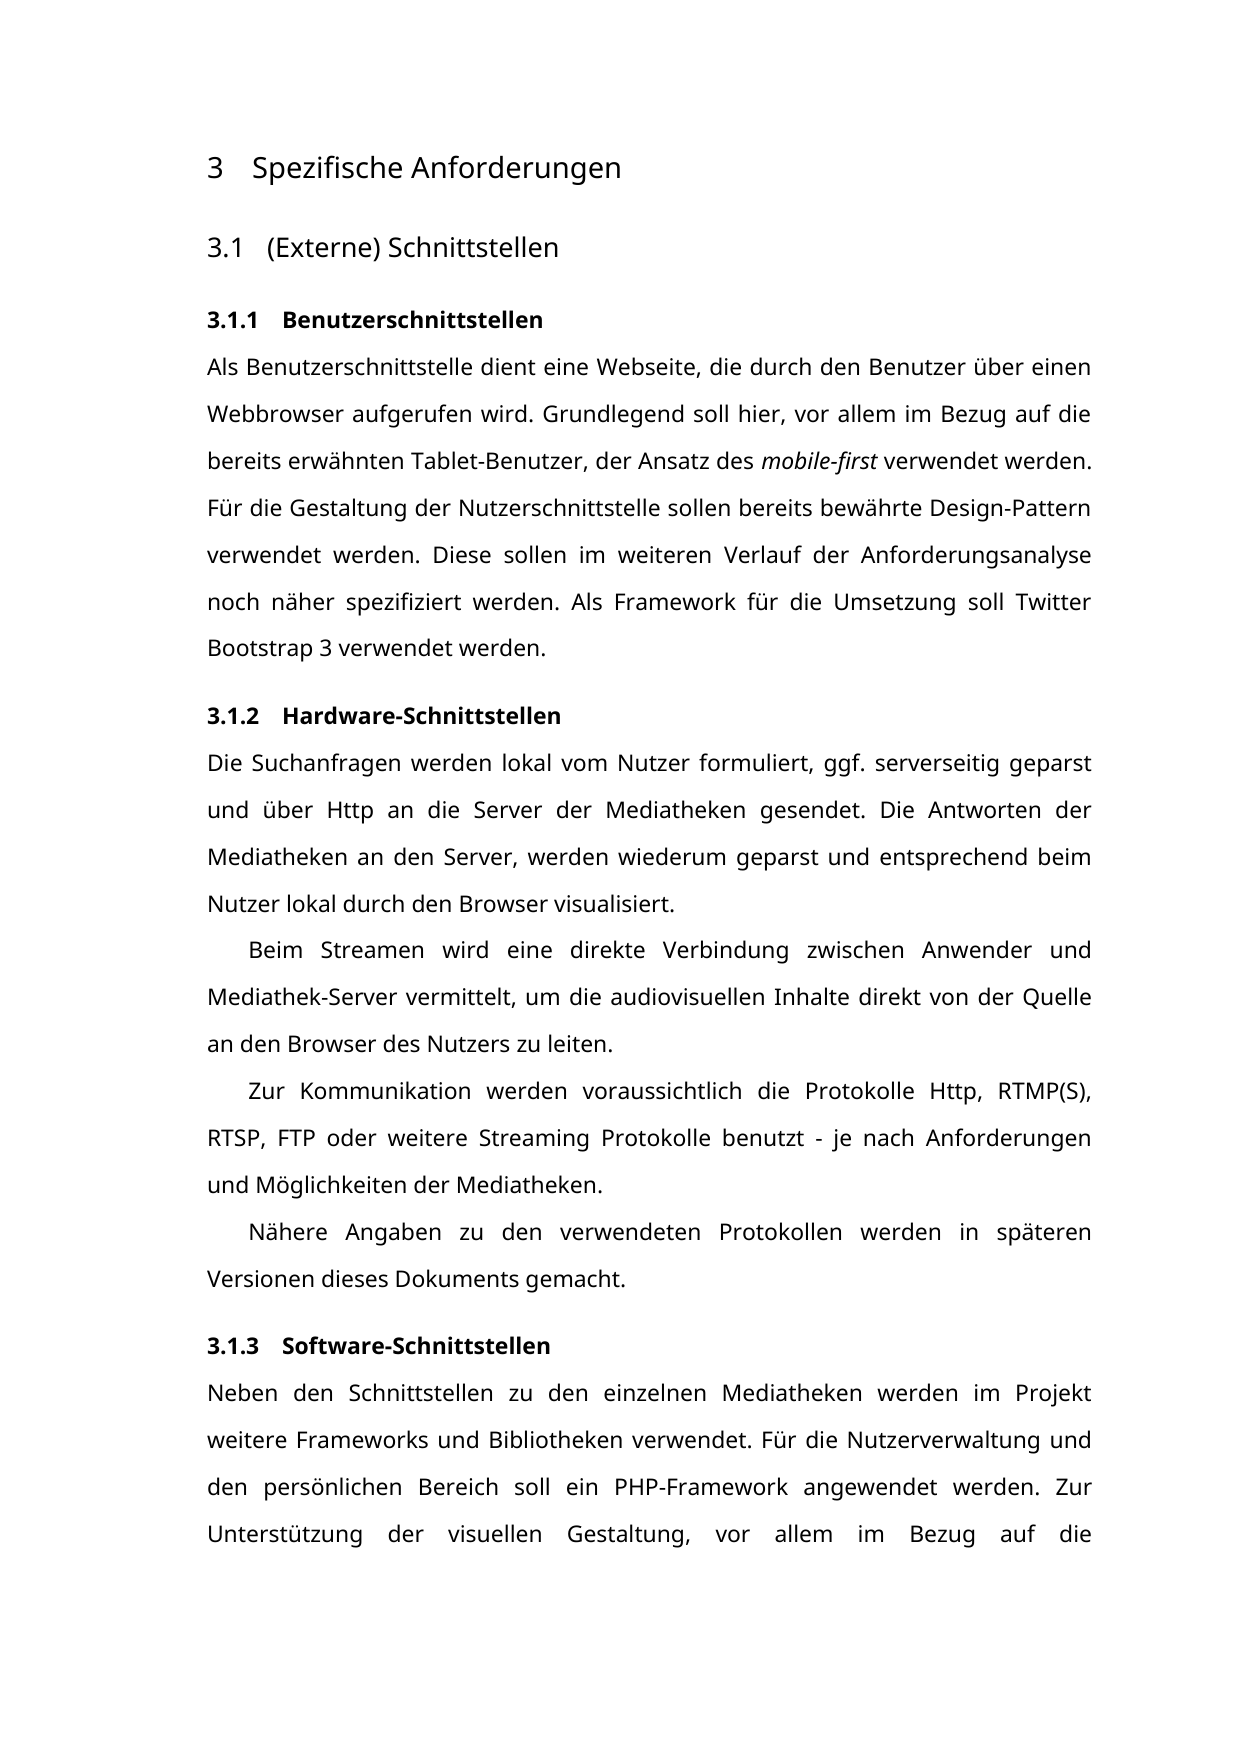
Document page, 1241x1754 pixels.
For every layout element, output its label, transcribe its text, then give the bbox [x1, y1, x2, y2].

text Als Benutzerschnittstelle dient eine Webseite, die durch den Benutzer über einen Webbrowser aufgerufen wird. Grundlegend soll hier, vor allem im Bezug auf die bereits erwähnten Tablet-Benutzer, der Ansatz des mobile-first verwendet werden. Für die Gestaltung der Nutzerschnittstelle sollen bereits bewährte Design-Pattern verwendet werden. Diese sollen im weiteren Verlauf der Anforderungsanalyse noch näher spezifiziert werden. Als Framework für die Umsetzung soll Twitter Bootstrap 3 verwendet werden. [207, 351, 1092, 663]
subtitle Hardware-Schnittstellen [207, 700, 1092, 731]
subtitle Software-Schnittstellen [207, 1330, 1092, 1361]
subtitle (Externe) Schnittstellen [207, 228, 1092, 265]
text Beim Streamen wird eine direkte Verbindung zwischen Anwender und Mediathek-Server vermittelt, um die audiovisuellen Inhalte direkt von der Quelle an den Browser des Nutzers zu leiten. [207, 934, 1092, 1059]
subtitle Benutzerschnittstellen [207, 304, 1092, 335]
text Nähere Angaben zu den verwendeten Protokollen werden in späteren Versionen dieses Dokuments gemacht. [207, 1216, 1092, 1294]
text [207, 1377, 1092, 1549]
text Die Suchanfragen werden lokal vom Nutzer formuliert, ggf. serverseitig geparst und über Http an die Server der Mediatheken gesendet. Die Antworten der Mediatheken an den Server, werden wiederum geparst und entsprechend beim Nutzer lokal durch den Browser visualisiert. [207, 747, 1092, 919]
subtitle Spezifische Anforderungen [207, 148, 1092, 187]
text Zur Kommunikation werden voraussichtlich die Protokolle Http, RTMP(S), RTSP, FTP oder weitere Streaming Protokolle benutzt - je nach Anforderungen und Möglichkeiten der Mediatheken. [207, 1075, 1092, 1200]
